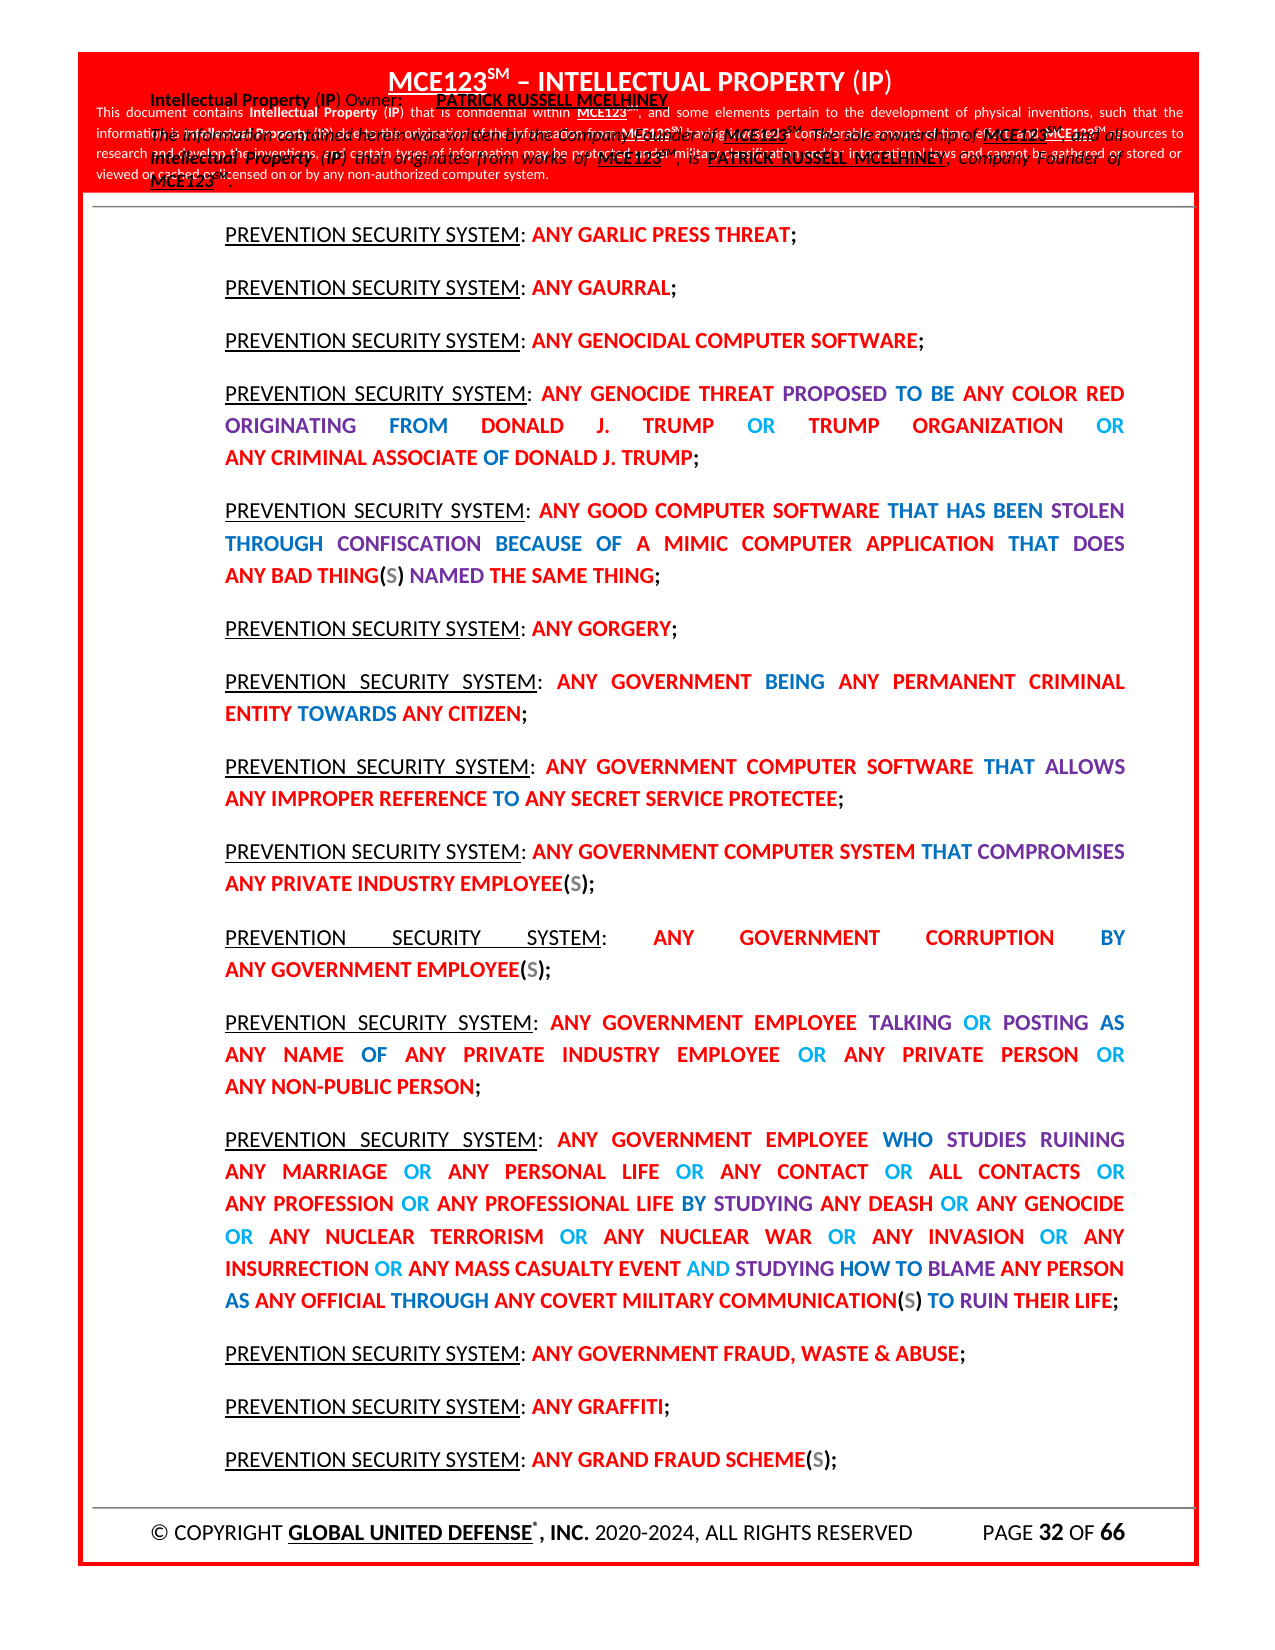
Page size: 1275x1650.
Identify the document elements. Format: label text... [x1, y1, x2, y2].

text PREVENTION SECURITY SYSTEM: ANY GOVERNMENT COMPUTER SYSTEM THAT COMPROMISES ANY PRIVATE INDUSTRY EMPLOYEE(S); [225, 837, 1125, 898]
text PREVENTION SECURITY SYSTEM: ANY GENOCIDE THREAT PROPOSED TO BE ANY COLOR RED ORIGINATING FROM DONALD J. TRUMP OR TRUMP ORGANIZATION OR ANY CRIMINAL ASSOCIATE OF DONALD J. TRUMP; [225, 379, 1125, 472]
text PREVENTION SECURITY SYSTEM: ANY GOVERNMENT BEING ANY PERMANENT CRIMINAL ENTITY TOWARDS ANY CITIZEN; [225, 667, 1125, 727]
text PREVENTION SECURITY SYSTEM: ANY GOVERNMENT COMPUTER SOFTWARE THAT ALLOWS ANY IMPROPER REFERENCE TO ANY SECRET SERVICE PROTECTEE; [225, 752, 1125, 812]
text PREVENTION SECURITY SYSTEM: ANY GRAFFITI; [225, 1392, 1125, 1420]
text PREVENTION SECURITY SYSTEM: ANY GOOD COMPUTER SOFTWARE THAT HAS BEEN STOLEN THROUGH CONFISCATION BECAUSE OF A MIMIC COMPUTER APPLICATION THAT DOES ANY BAD THING(S) NAMED THE SAME THING; [225, 497, 1125, 589]
text PREVENTION SECURITY SYSTEM: ANY GRAND FRAUD SCHEME(S); [225, 1445, 1125, 1473]
text PREVENTION SECURITY SYSTEM: ANY GORGERY; [225, 614, 1125, 642]
text PREVENTION SECURITY SYSTEM: ANY GENOCIDAL COMPUTER SOFTWARE; [225, 326, 1125, 354]
text PREVENTION SECURITY SYSTEM: ANY GOVERNMENT EMPLOYEE TALKING OR POSTING AS ANY NAME OF ANY PRIVATE INDUSTRY EMPLOYEE OR ANY PRIVATE PERSON OR ANY NON-PUBLIC PERSON; [225, 1008, 1125, 1100]
text PREVENTION SECURITY SYSTEM: ANY GARLIC PRESS THREAT; [225, 220, 1125, 248]
text PREVENTION SECURITY SYSTEM: ANY GAURRAL; [225, 273, 1125, 301]
text PREVENTION SECURITY SYSTEM: ANY GOVERNMENT FRAUD, WASTE & ABUSE; [225, 1339, 1125, 1367]
text PREVENTION SECURITY SYSTEM: ANY GOVERNMENT CORRUPTION BY ANY GOVERNMENT EMPLOYEE(S); [225, 923, 1125, 983]
text PREVENTION SECURITY SYSTEM: ANY GOVERNMENT EMPLOYEE WHO STUDIES RUINING ANY MARRIAGE OR ANY PERSONAL LIFE OR ANY CONTACT OR ALL CONTACTS OR ANY PROFESSION OR ANY PROFESSIONAL LIFE BY STUDYING ANY DEASH OR ANY GENOCIDE OR ANY NUCLEAR TERRORISM OR ANY NUCLEAR WAR OR ANY INVASION OR ANY INSURRECTION OR ANY MASS CASUALTY EVENT AND STUDYING HOW TO BLAME ANY PERSON AS ANY OFFICIAL THROUGH ANY COVERT MILITARY COMMUNICATION(S) TO RUIN THEIR LIFE; [225, 1125, 1125, 1314]
